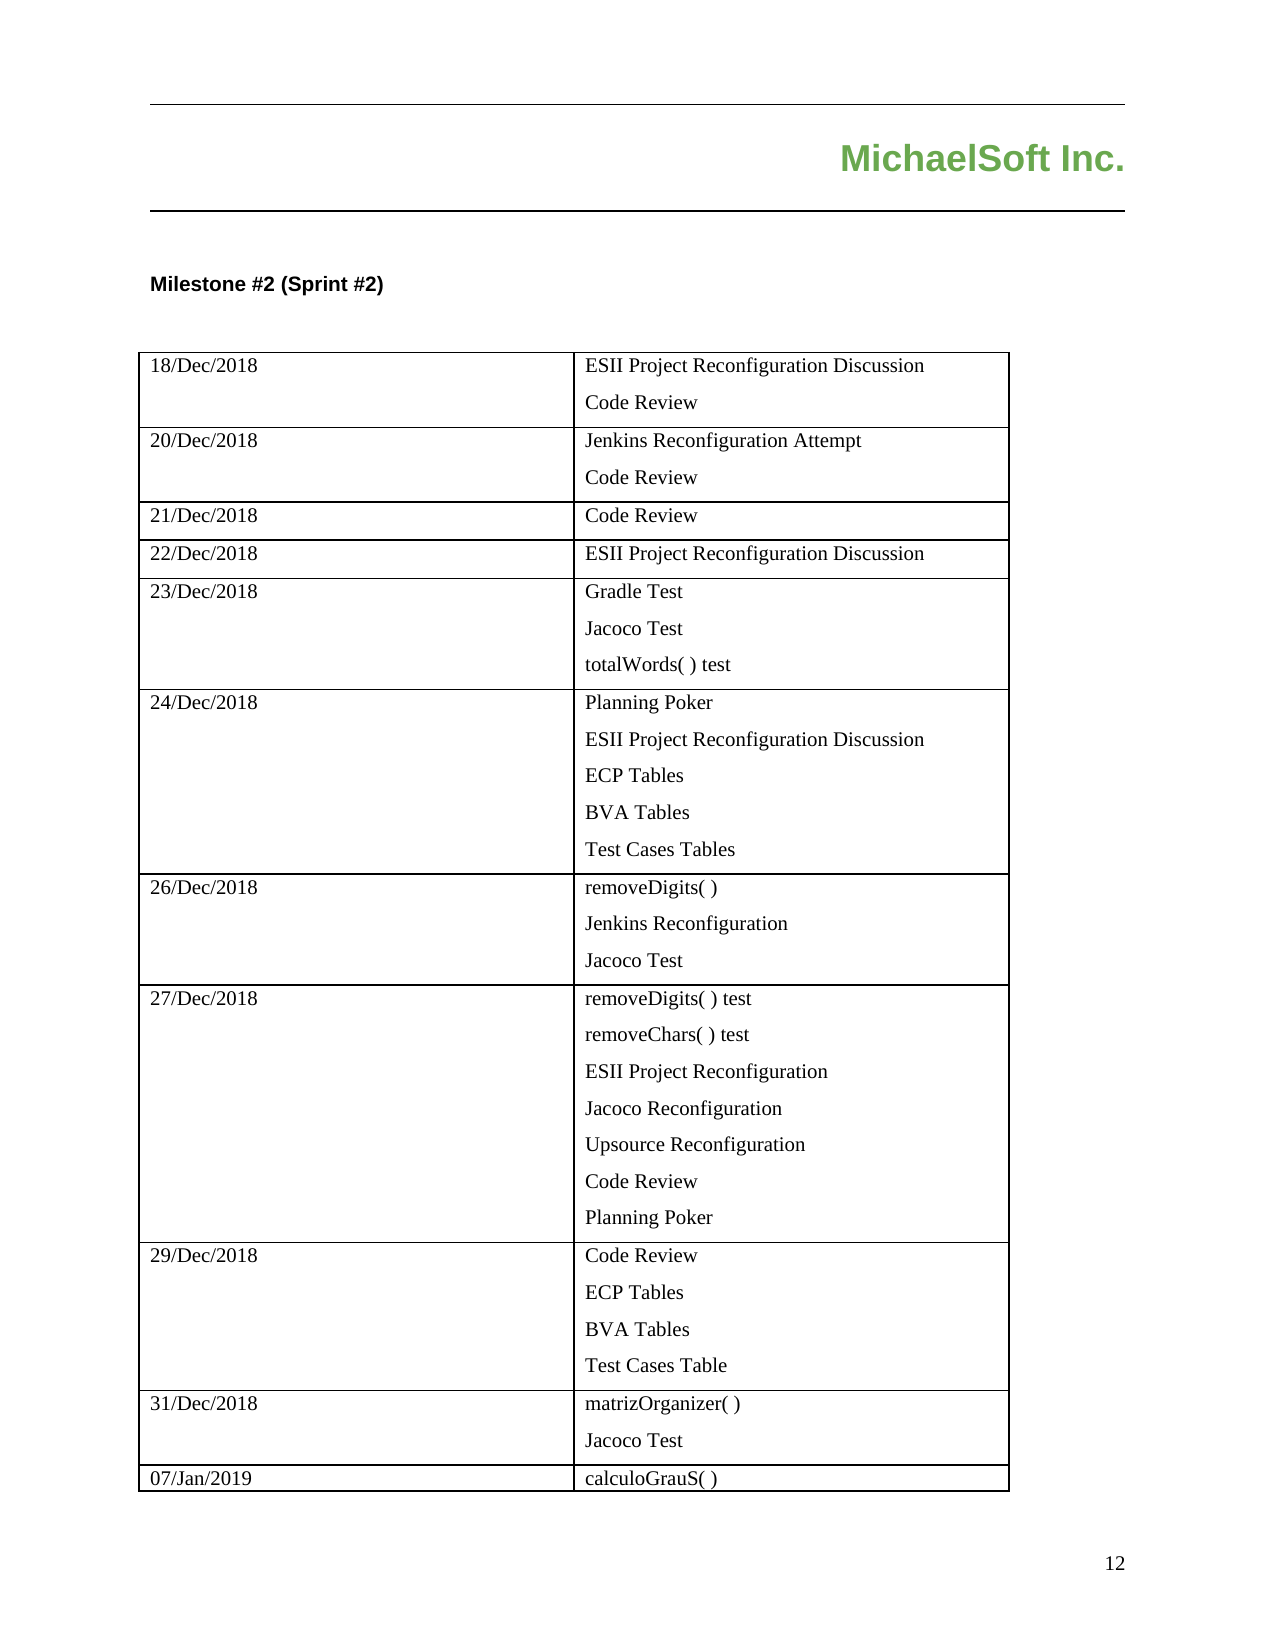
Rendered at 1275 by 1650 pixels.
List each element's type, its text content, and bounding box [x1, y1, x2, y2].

table_cell 31/Dec/2018 [140, 1391, 573, 1464]
table_cell matrizOrganizer( ) Jacoco Test [575, 1391, 1008, 1464]
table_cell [575, 1466, 1008, 1490]
table_cell removeDigits( ) test removeChars( ) test ESII Project Reconfiguration Jacoco Reconfiguration Upsource Reconfiguration Code Review Planning Poker [575, 986, 1008, 1242]
table_cell Planning Poker ESII Project Reconfiguration Discussion ECP Tables BVA Tables Test Cases Tables [575, 690, 1008, 873]
table_cell Gradle Test Jacoco Test totalWords( ) test [575, 579, 1008, 689]
table_cell 23/Dec/2018 [140, 579, 573, 689]
table_cell 07/Jan/2019 [140, 1466, 573, 1490]
table_cell 27/Dec/2018 [140, 986, 573, 1242]
table_cell ESII Project Reconfiguration Discussion [575, 541, 1008, 577]
table_cell Code Review [575, 503, 1008, 539]
subtitle Milestone #2 (Sprint #2) [150, 272, 1125, 296]
table_cell 20/Dec/2018 [140, 428, 573, 501]
table_cell Jenkins Reconfiguration Attempt Code Review [575, 428, 1008, 501]
table_cell 21/Dec/2018 [140, 503, 573, 539]
table_cell removeDigits( ) Jenkins Reconfiguration Jacoco Test [575, 875, 1008, 984]
table_cell 29/Dec/2018 [140, 1243, 573, 1389]
table_header 18/Dec/2018 [140, 353, 573, 426]
table_cell 26/Dec/2018 [140, 875, 573, 984]
table_header ESII Project Reconfiguration Discussion Code Review [575, 353, 1008, 426]
table_cell Code Review ECP Tables BVA Tables Test Cases Table [575, 1243, 1008, 1389]
table_cell 24/Dec/2018 [140, 690, 573, 873]
table_cell 22/Dec/2018 [140, 541, 573, 577]
